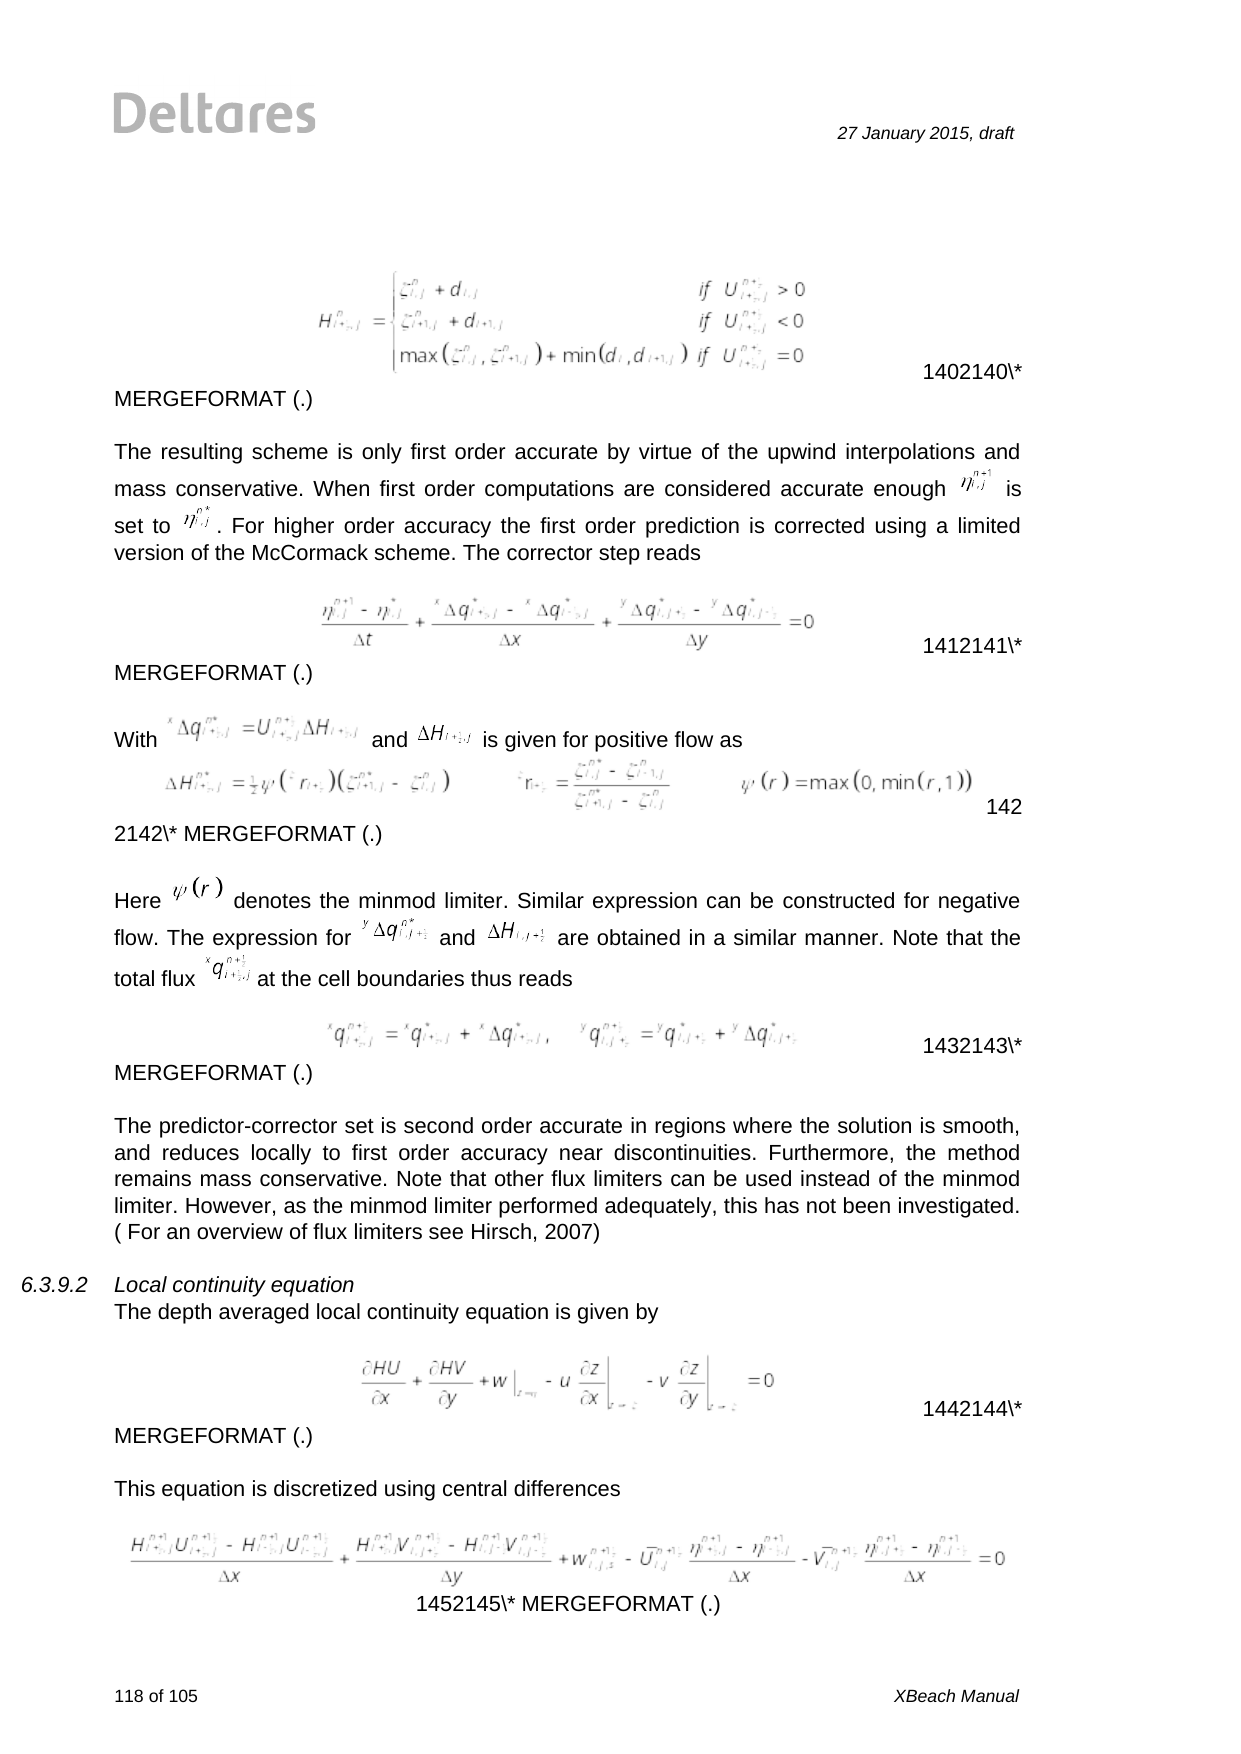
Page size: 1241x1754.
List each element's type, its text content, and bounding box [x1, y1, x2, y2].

text This equation is discretized using central differences [114, 1474, 1022, 1501]
text With and is given for positive flow as [114, 712, 1022, 752]
text The resulting scheme is only first order accurate by virtue of the upwind interpolations and mass conservative. When first order computations are considered accurate enough is set to . For higher order accuracy the first order prediction is corrected using a limited version of the McCormack scheme. The corrector step reads [114, 438, 1022, 565]
text The depth averaged local continuity equation is given by [114, 1297, 1022, 1324]
picture [113, 75, 315, 133]
subtitle Local continuity equation [87, 1271, 1022, 1297]
text Here denotes the minmod limiter. Similar expression can be constructed for negative flow. The expression for and are obtained in a similar manner. Note that the total flux at the cell boundaries thus reads [114, 873, 1022, 991]
